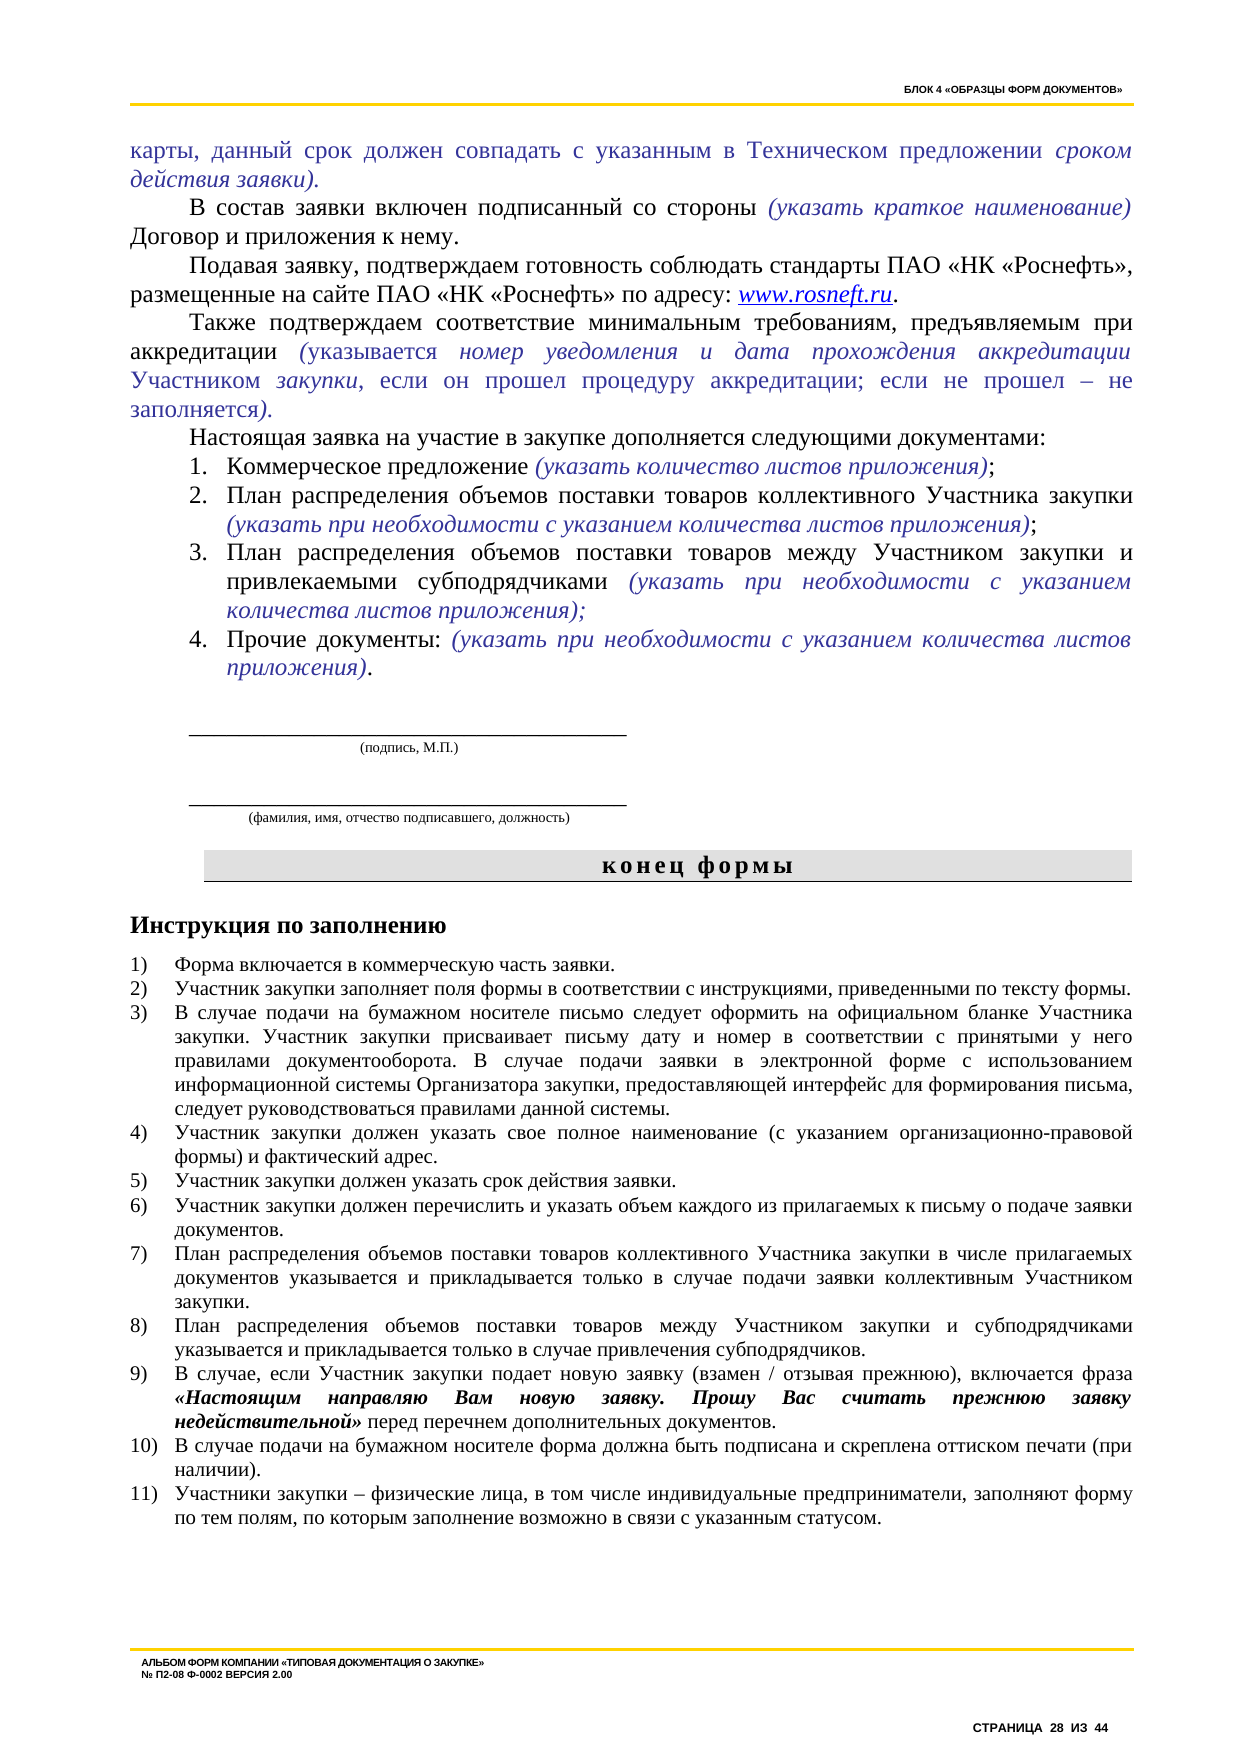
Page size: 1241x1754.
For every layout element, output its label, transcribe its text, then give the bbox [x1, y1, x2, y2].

text Также подтверждаем соответствие минимальным требованиям, предъявляемым при аккредитации (указывается номер уведомления и дата прохождения аккредитации Участником закупки, если он прошел процедуру аккредитации; если не прошел – не заполняется). [130, 307, 1134, 422]
text ___________________________________ [130, 780, 629, 809]
list Участники закупки – физические лица, в том числе индивидуальные предприниматели, заполняют форму по тем полям, по которым заполнение возможно в связи с указанным статусом. [130, 1481, 1134, 1529]
text конец формы [204, 850, 1132, 881]
list План распределения объемов поставки товаров между Участником закупки и привлекаемыми субподрядчиками (указать при необходимости с указанием количества листов приложения); [189, 537, 1134, 624]
list Участник закупки должен указать срок действия заявки. [130, 1168, 1134, 1192]
text Настоящая заявка на участие в закупке дополняется следующими документами: [130, 422, 1134, 451]
list В случае подачи на бумажном носителе письмо следует оформить на официальном бланке Участника закупки. Участник закупки присваивает письму дату и номер в соответствии с принятыми у него правилами документооборота. В случае подачи заявки в электронной форме с использованием информационной системы Организатора закупки, предоставляющей интерфейс для формирования письма, следует руководствоваться правилами данной системы. [130, 1000, 1134, 1120]
list План распределения объемов поставки товаров между Участником закупки и субподрядчиками указывается и прикладывается только в случае привлечения субподрядчиков. [130, 1313, 1134, 1361]
list План распределения объемов поставки товаров коллективного Участника закупки в числе прилагаемых документов указывается и прикладывается только в случае подачи заявки коллективным Участником закупки. [130, 1241, 1134, 1313]
list Прочие документы: (указать при необходимости с указанием количества листов приложения). [189, 624, 1134, 681]
list Участник закупки должен указать свое полное наименование (с указанием организационно-правовой формы) и фактический адрес. [130, 1120, 1134, 1168]
list План распределения объемов поставки товаров коллективного Участника закупки (указать при необходимости с указанием количества листов приложения); [189, 480, 1134, 537]
text Инструкция по заполнению [130, 911, 1134, 939]
list Участник закупки заполняет поля формы в соответствии с инструкциями, приведенными по тексту формы. [130, 976, 1134, 1000]
text Подавая заявку, подтверждаем готовность соблюдать стандарты ПАО «НК «Роснефть», размещенные на сайте ПАО «НК «Роснефть» по адресу: www.rosneft.ru. [130, 250, 1134, 307]
text В состав заявки включен подписанный со стороны (указать краткое наименование) Договор и приложения к нему. [130, 192, 1134, 250]
text ___________________________________ [130, 710, 1134, 739]
list Форма включается в коммерческую часть заявки. [130, 952, 1134, 976]
list В случае подачи на бумажном носителе форма должна быть подписана и скреплена оттиском печати (при наличии). [130, 1433, 1134, 1481]
list Участник закупки должен перечислить и указать объем каждого из прилагаемых к письму о подаче заявки документов. [130, 1192, 1134, 1241]
list Коммерческое предложение (указать количество листов приложения); [189, 451, 1134, 480]
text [130, 135, 1134, 192]
text (фамилия, имя, отчество подписавшего, должность) [130, 809, 629, 837]
list В случае, если Участник закупки подает новую заявку (взамен / отзывая прежнюю), включается фраза «Настоящим направляю Вам новую заявку. Прошу Вас считать прежнюю заявку недействительной» перед перечнем дополнительных документов. [130, 1361, 1134, 1433]
text (подпись, М.П.) [130, 739, 629, 767]
